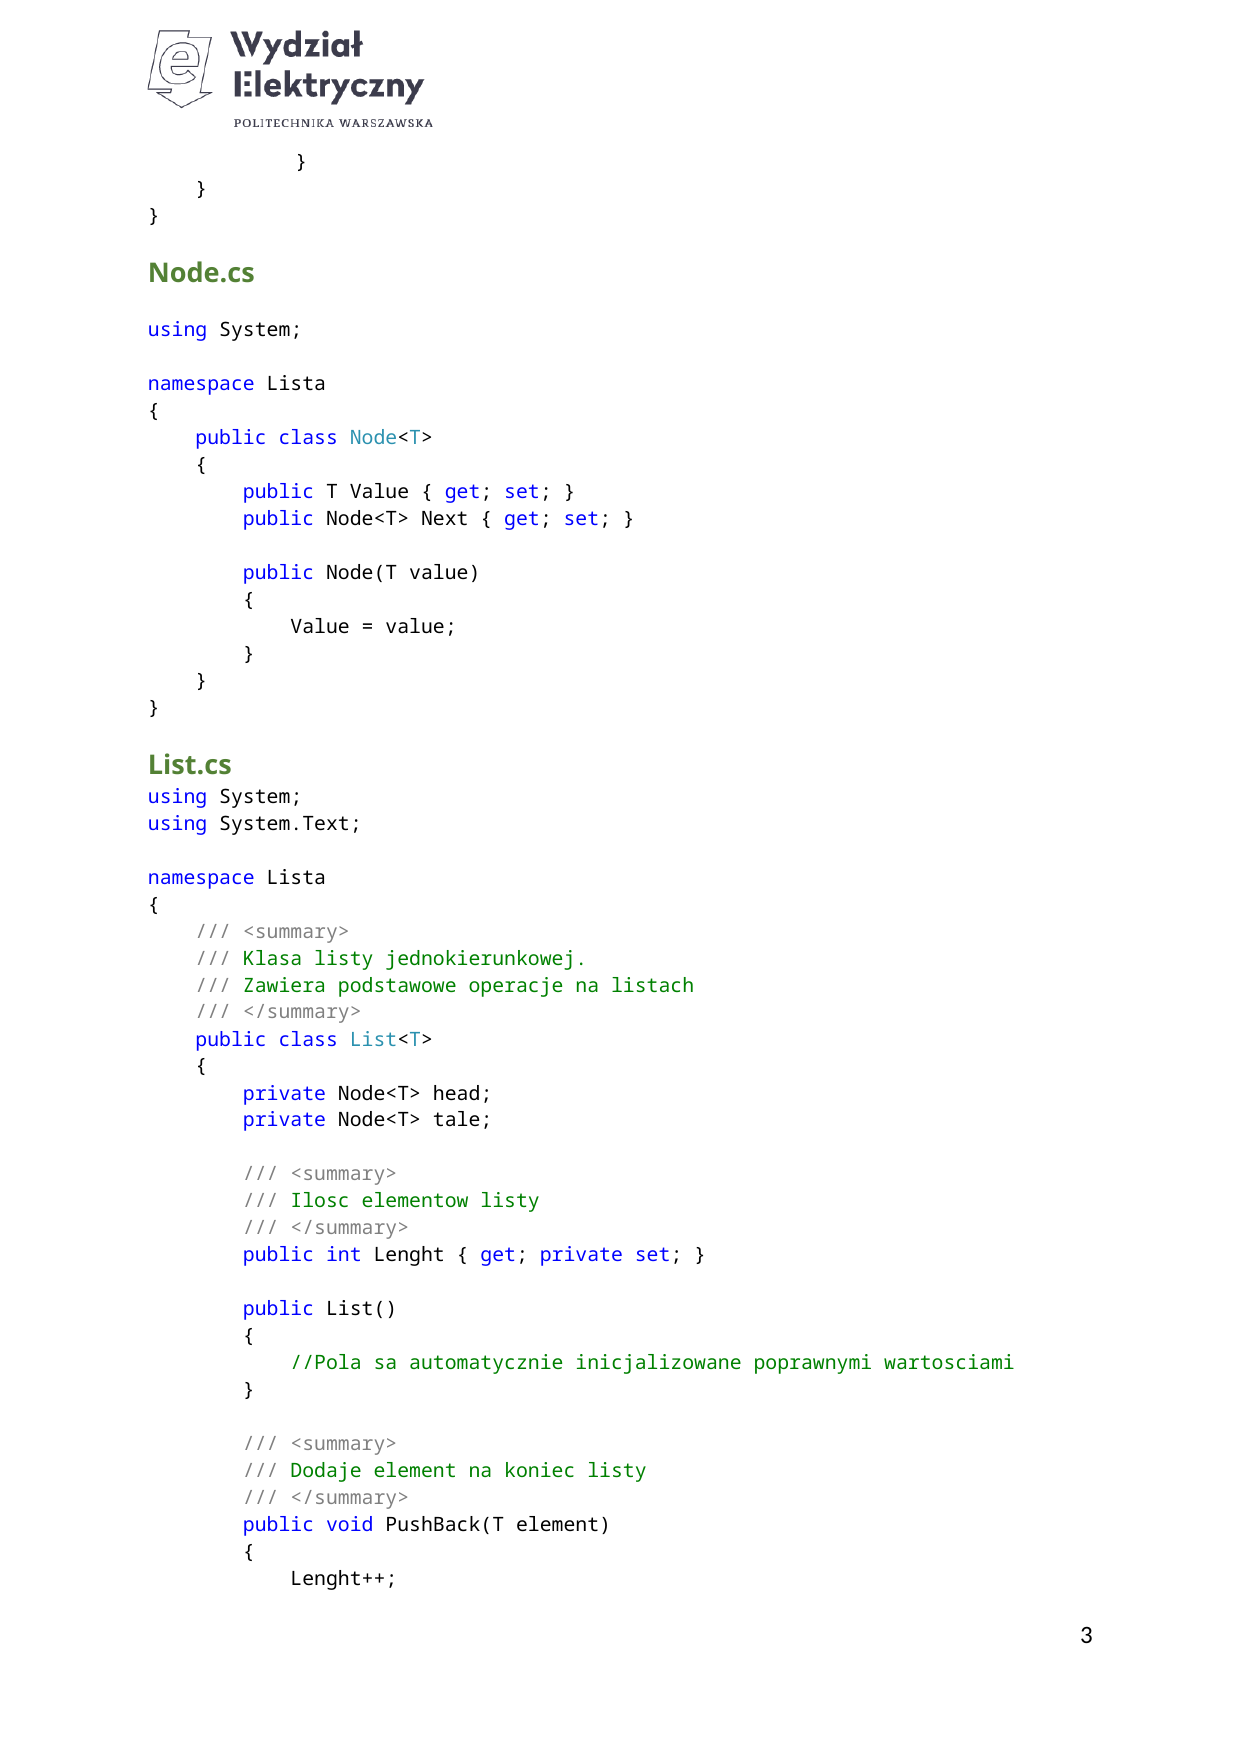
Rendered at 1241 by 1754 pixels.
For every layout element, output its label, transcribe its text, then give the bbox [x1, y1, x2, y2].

text //Pola sa automatycznie inicjalizowane poprawnymi wartosciami [148, 1348, 1093, 1376]
text { [148, 1052, 1093, 1079]
text } [148, 1376, 1093, 1402]
text public int Lenght { get; private set; } [148, 1241, 1093, 1268]
subtitle List.cs [148, 745, 1093, 782]
subtitle Node.cs [148, 253, 1093, 290]
text } [148, 174, 1093, 202]
text { [148, 450, 1093, 477]
text /// Zawiera podstawowe operacje na listach [148, 971, 1093, 998]
text public Node(T value) [148, 558, 1093, 585]
text private Node<T> tale; [148, 1106, 1093, 1133]
text public class Node<T> [148, 423, 1093, 450]
text Lenght++; [148, 1564, 1093, 1591]
text } [148, 639, 1093, 666]
text { [148, 585, 1093, 612]
text { [148, 1322, 1093, 1348]
text using System.Text; [148, 809, 1093, 836]
text } [148, 666, 1093, 693]
text Value = value; [148, 612, 1093, 639]
text /// Dodaje element na koniec listy [148, 1456, 1093, 1483]
text private Node<T> head; [148, 1079, 1093, 1106]
text using System; [148, 315, 1093, 342]
text using System; [148, 782, 1093, 809]
text /// </summary> [148, 998, 1093, 1025]
text public T Value { get; set; } [148, 477, 1093, 504]
text } [148, 148, 1093, 174]
text public void PushBack(T element) [148, 1510, 1093, 1537]
text /// <summary> [148, 1160, 1093, 1187]
text /// <summary> [148, 917, 1093, 944]
text public class List<T> [148, 1025, 1093, 1052]
text /// <summary> [148, 1429, 1093, 1456]
picture [147, 30, 433, 127]
text { [148, 890, 1093, 917]
text /// Klasa listy jednokierunkowej. [148, 944, 1093, 971]
text /// </summary> [148, 1214, 1093, 1241]
text } [148, 202, 1093, 228]
text } [148, 693, 1093, 720]
text namespace Lista [148, 369, 1093, 396]
text { [148, 1537, 1093, 1564]
text /// Ilosc elementow listy [148, 1187, 1093, 1214]
text public Node<T> Next { get; set; } [148, 504, 1093, 531]
text public List() [148, 1294, 1093, 1322]
text { [148, 396, 1093, 423]
text namespace Lista [148, 863, 1093, 890]
text /// </summary> [148, 1483, 1093, 1510]
